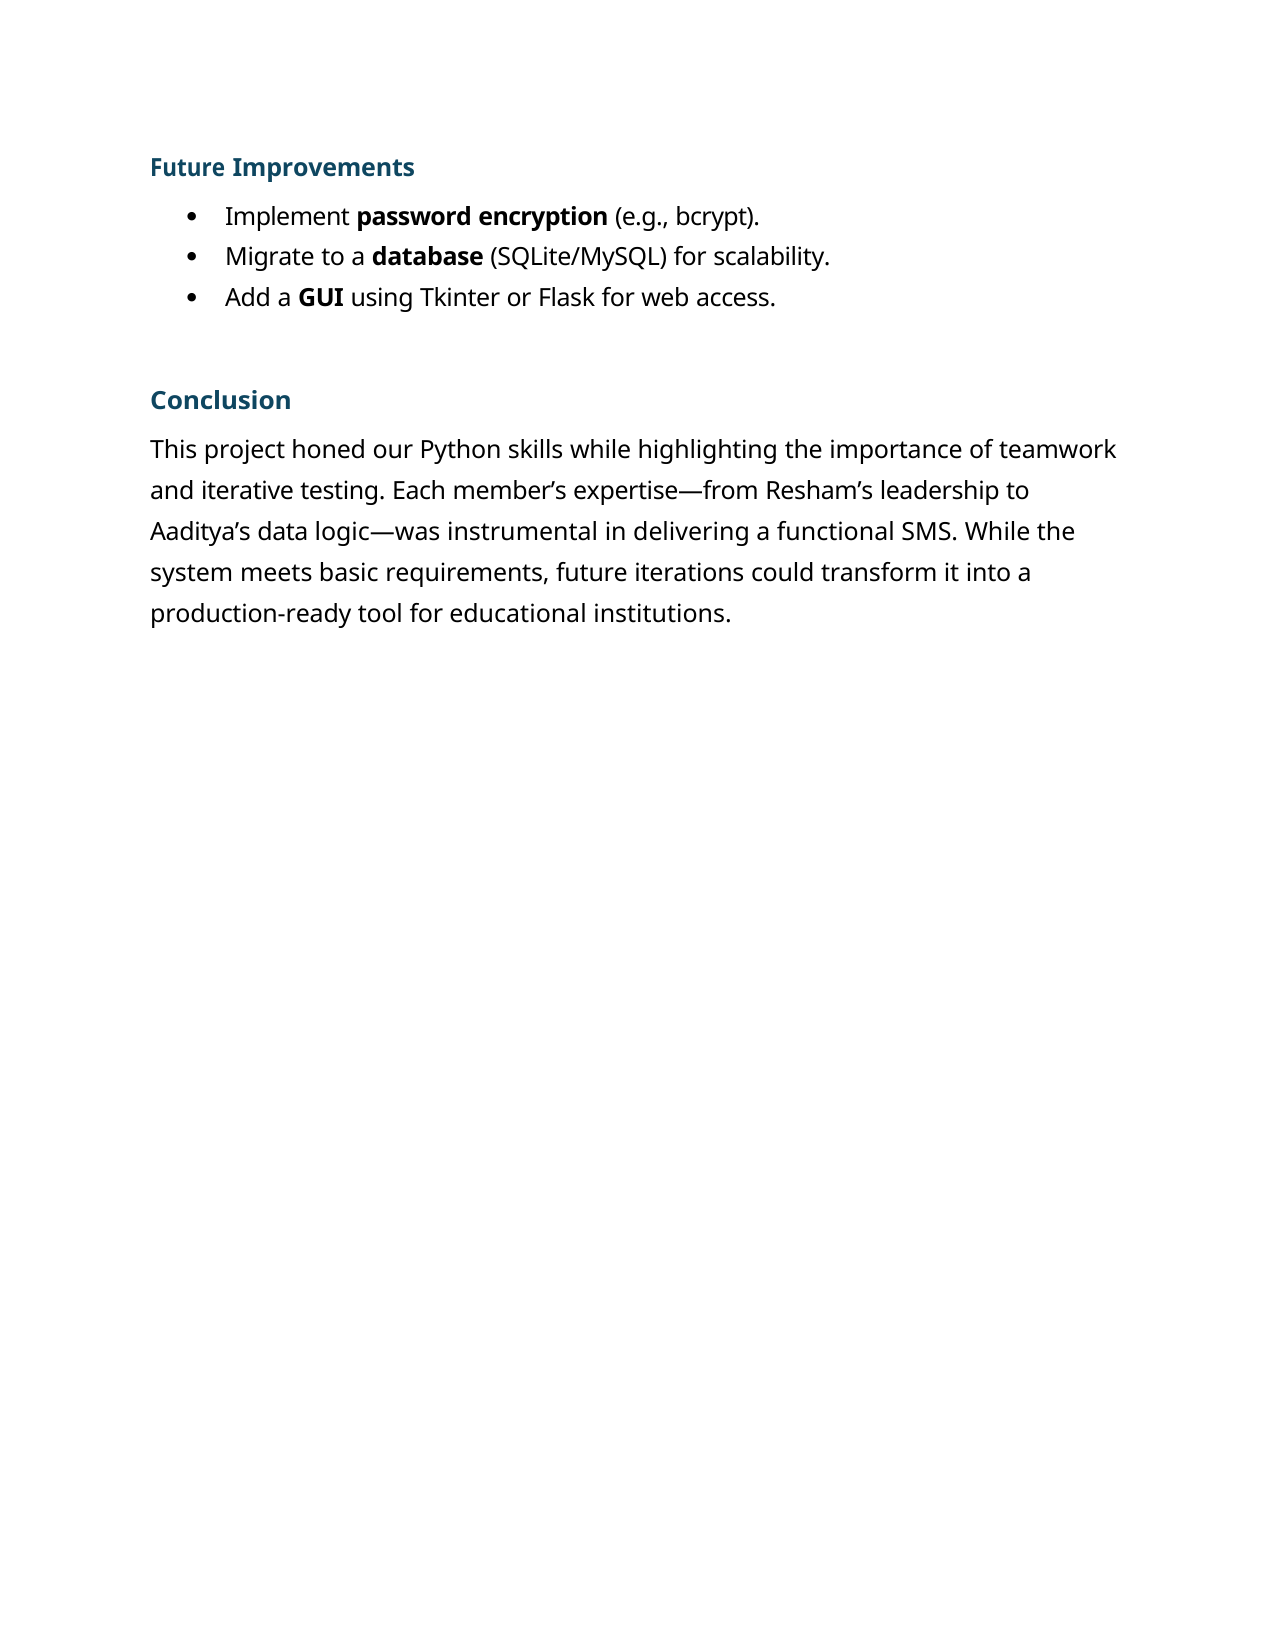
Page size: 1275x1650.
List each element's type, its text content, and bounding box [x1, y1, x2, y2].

subtitle Conclusion [150, 383, 1125, 417]
list Add a GUI using Tkinter or Flask for web access. [187, 280, 1125, 314]
text This project honed our Python skills while highlighting the importance of teamwork and iterative testing. Each member’s expertise—from Resham’s leadership to Aaditya’s data logic—was instrumental in delivering a functional SMS. While the system meets basic requirements, future iterations could transform it into a production-ready tool for educational institutions. [150, 431, 1125, 630]
subtitle Future Improvements [150, 150, 1125, 184]
list Implement password encryption (e.g., bcrypt). [187, 199, 1125, 233]
list Migrate to a database (SQLite/MySQL) for scalability. [187, 239, 1125, 273]
